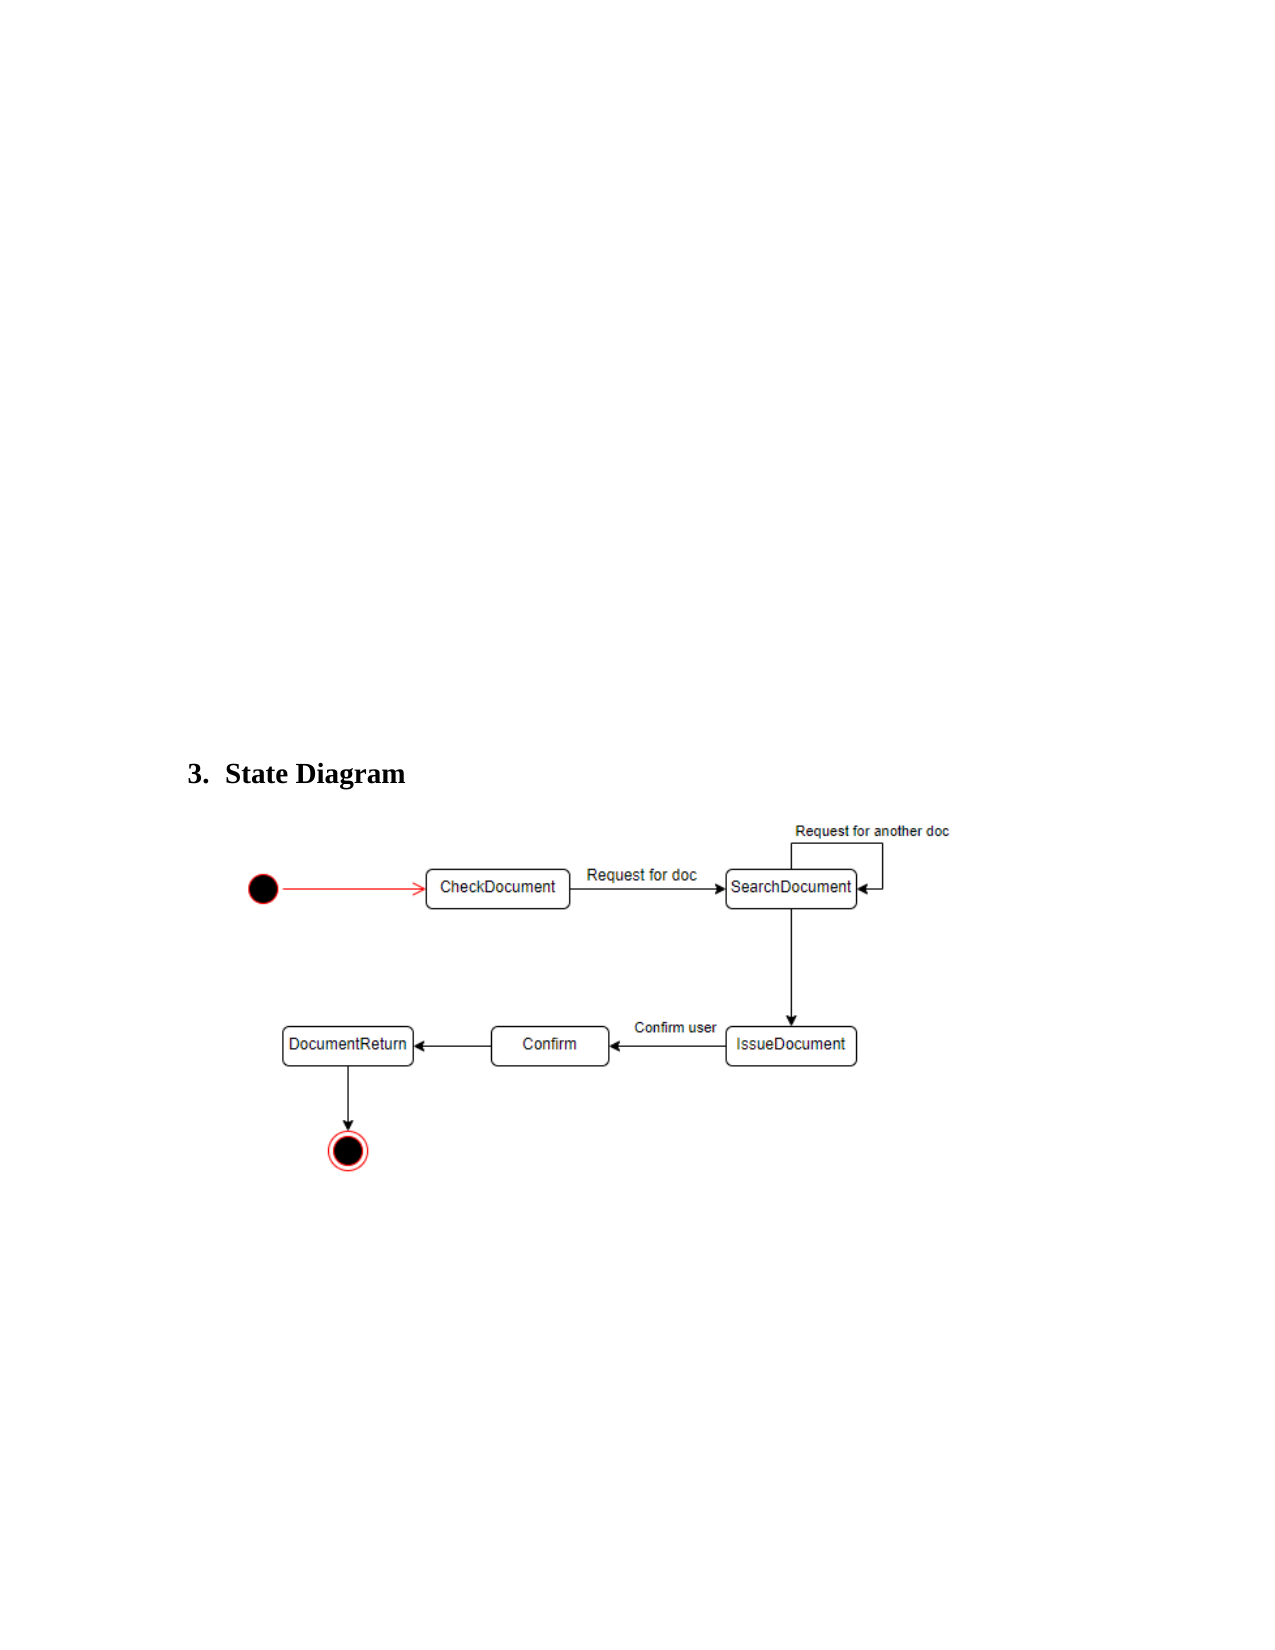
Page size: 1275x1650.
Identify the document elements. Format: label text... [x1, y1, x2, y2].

picture [225, 807, 976, 1195]
list State Diagram [187, 757, 1125, 790]
